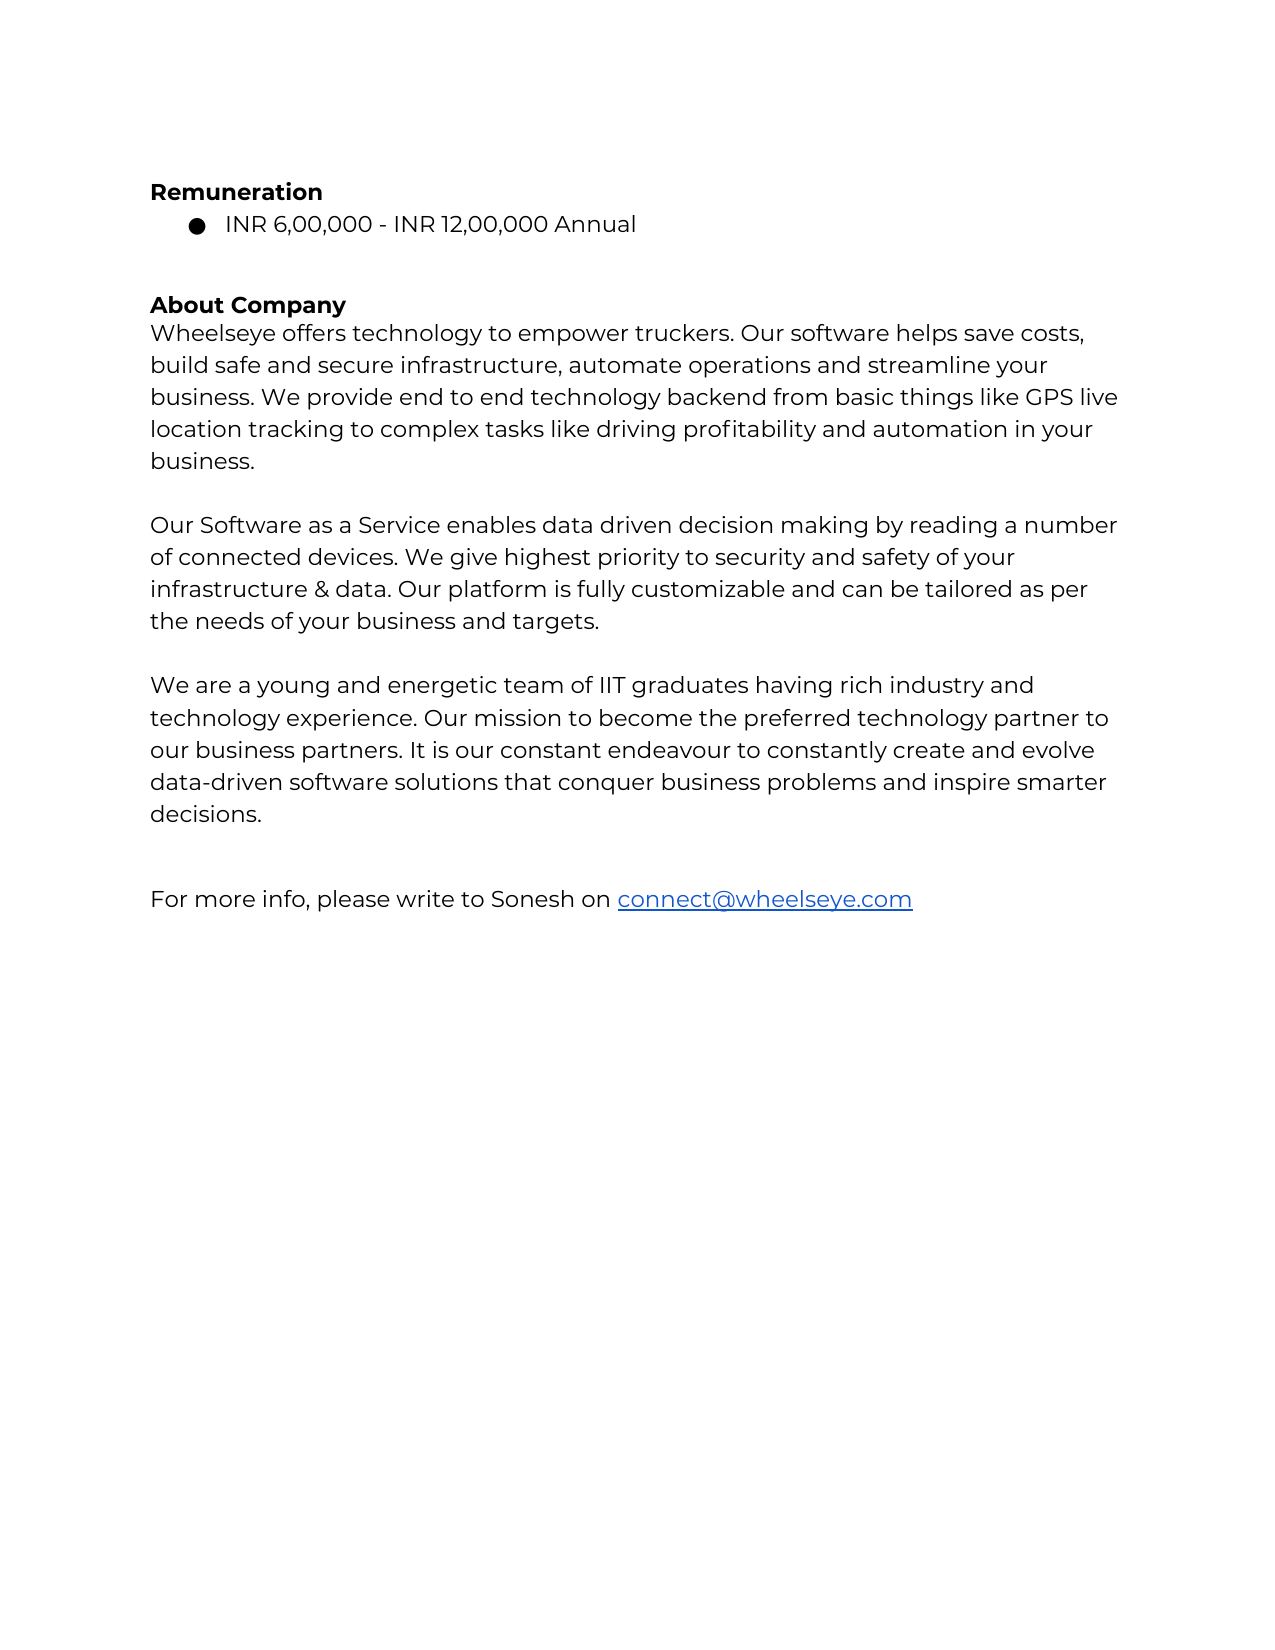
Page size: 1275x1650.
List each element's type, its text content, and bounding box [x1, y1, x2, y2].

list INR 6,00,000 - INR 12,00,000 Annual [187, 210, 1125, 238]
text Our Software as a Service enables data driven decision making by reading a number of connected devices. We give highest priority to security and safety of your infrastructure & data. Our platform is fully customizable and can be tailored as per the needs of your business and targets. [150, 511, 1125, 635]
text For more info, please write to Sonesh on connect@wheelseye.com [150, 885, 1125, 913]
text Wheelseye offers technology to empower truckers. Our software helps save costs, build safe and secure infrastructure, automate operations and streamline your business. We provide end to end technology backend from basic things like GPS live location tracking to complex tasks like driving profitability and automation in your business. [150, 319, 1125, 475]
text Remuneration [150, 178, 1125, 206]
text We are a young and energetic team of IIT graduates having rich industry and technology experience. Our mission to become the preferred technology partner to our business partners. It is our constant endeavour to constantly create and evolve data-driven software solutions that conquer business problems and inspire smarter decisions. [150, 672, 1125, 828]
text About Company [150, 291, 1125, 319]
